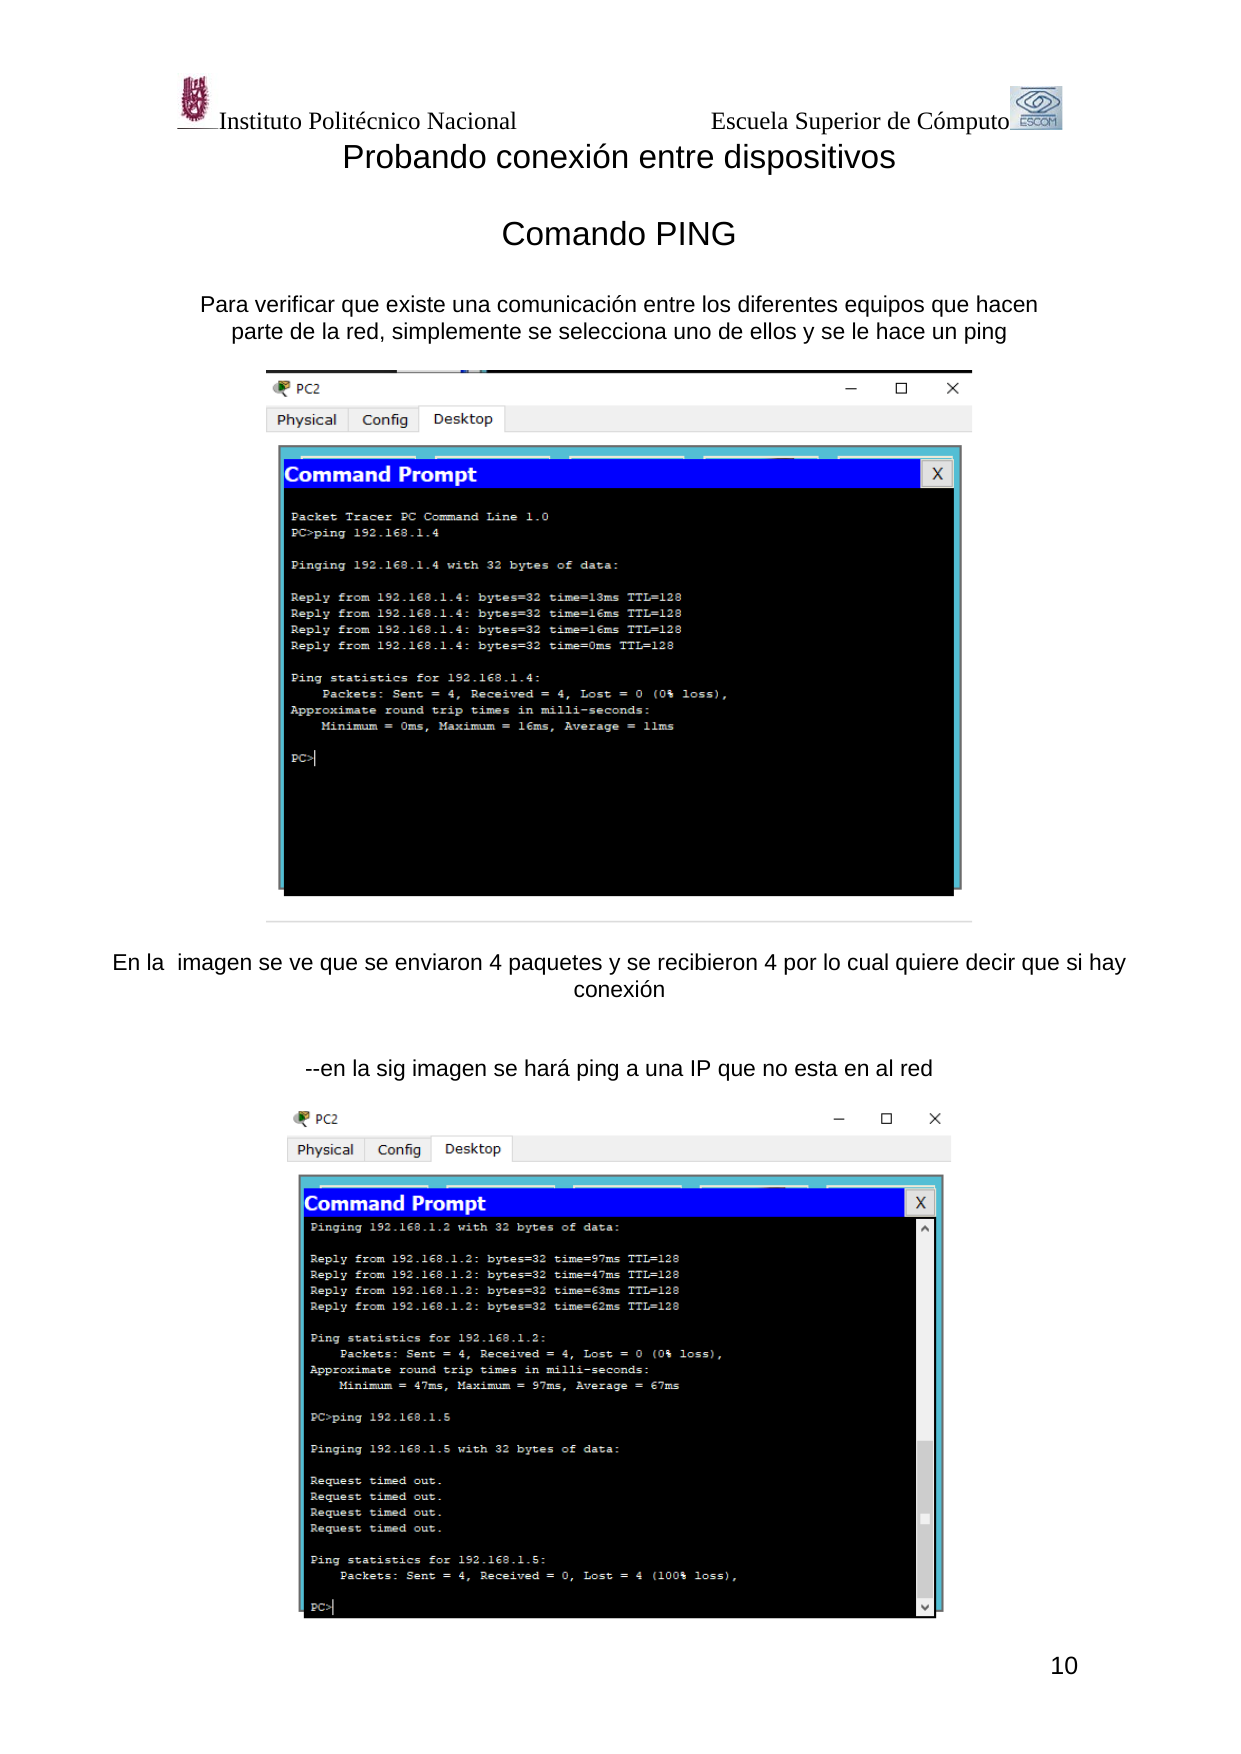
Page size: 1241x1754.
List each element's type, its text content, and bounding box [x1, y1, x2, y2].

text Para verificar que existe una comunicación entre los diferentes equipos que hacen [75, 291, 1163, 318]
picture [287, 1107, 952, 1632]
text Comando PING [75, 214, 1163, 253]
text Probando conexión entre dispositivos [75, 137, 1163, 176]
picture [266, 370, 973, 923]
picture [177, 73, 219, 129]
text --en la sig imagen se hará ping a una IP que no esta en al red [75, 1054, 1163, 1081]
text En la imagen se ve que se enviaron 4 paquetes y se recibieron 4 por lo cual quiere decir que si hay conexión [75, 949, 1163, 1002]
text parte de la red, simplemente se selecciona uno de ellos y se le hace un ping [75, 318, 1163, 344]
picture [1010, 86, 1063, 130]
